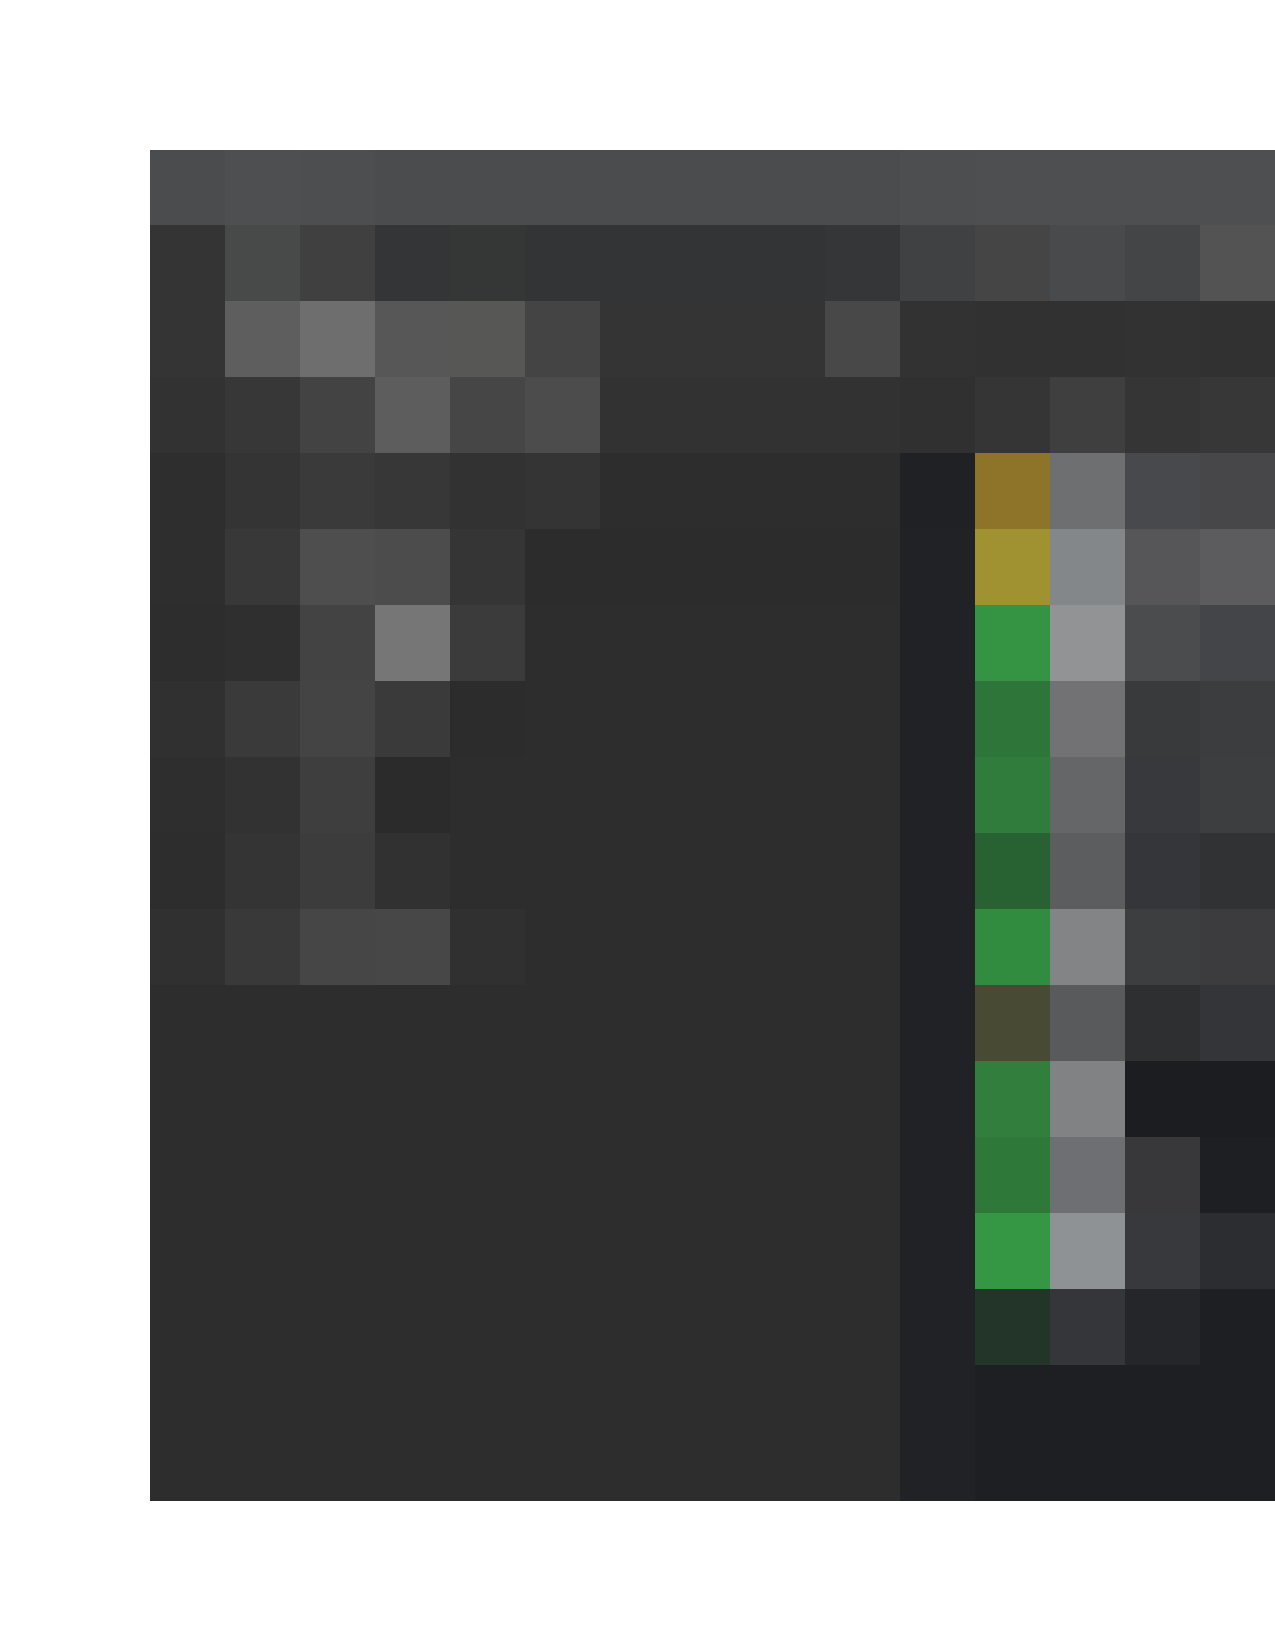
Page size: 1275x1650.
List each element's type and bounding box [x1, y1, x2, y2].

picture [150, 150, 1275, 1501]
